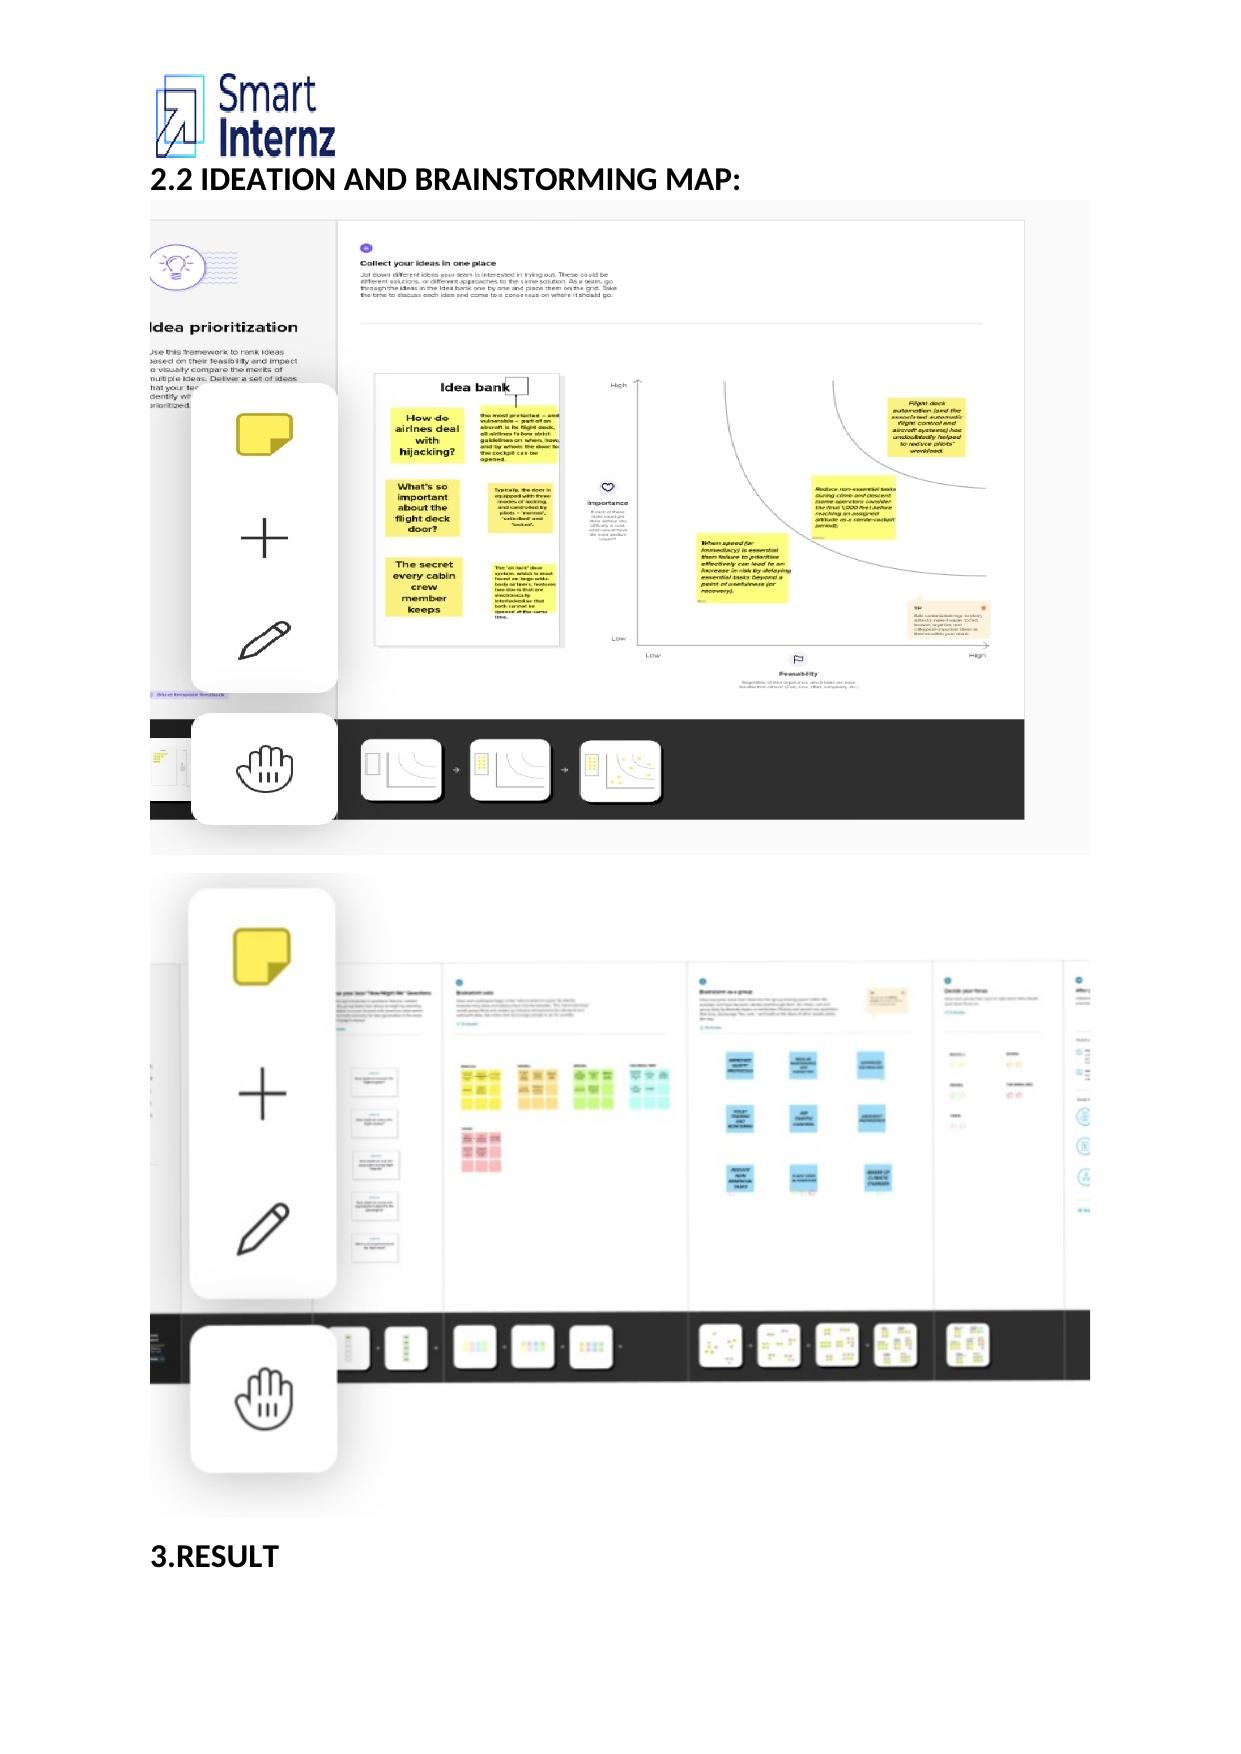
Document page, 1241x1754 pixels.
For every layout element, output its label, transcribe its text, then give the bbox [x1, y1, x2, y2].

picture [150, 73, 340, 158]
text 3.RESULT [150, 1535, 1090, 1576]
picture [150, 873, 1091, 1517]
text 2.2 IDEATION AND BRAINSTORMING MAP: [150, 157, 1090, 200]
picture [150, 200, 1091, 855]
